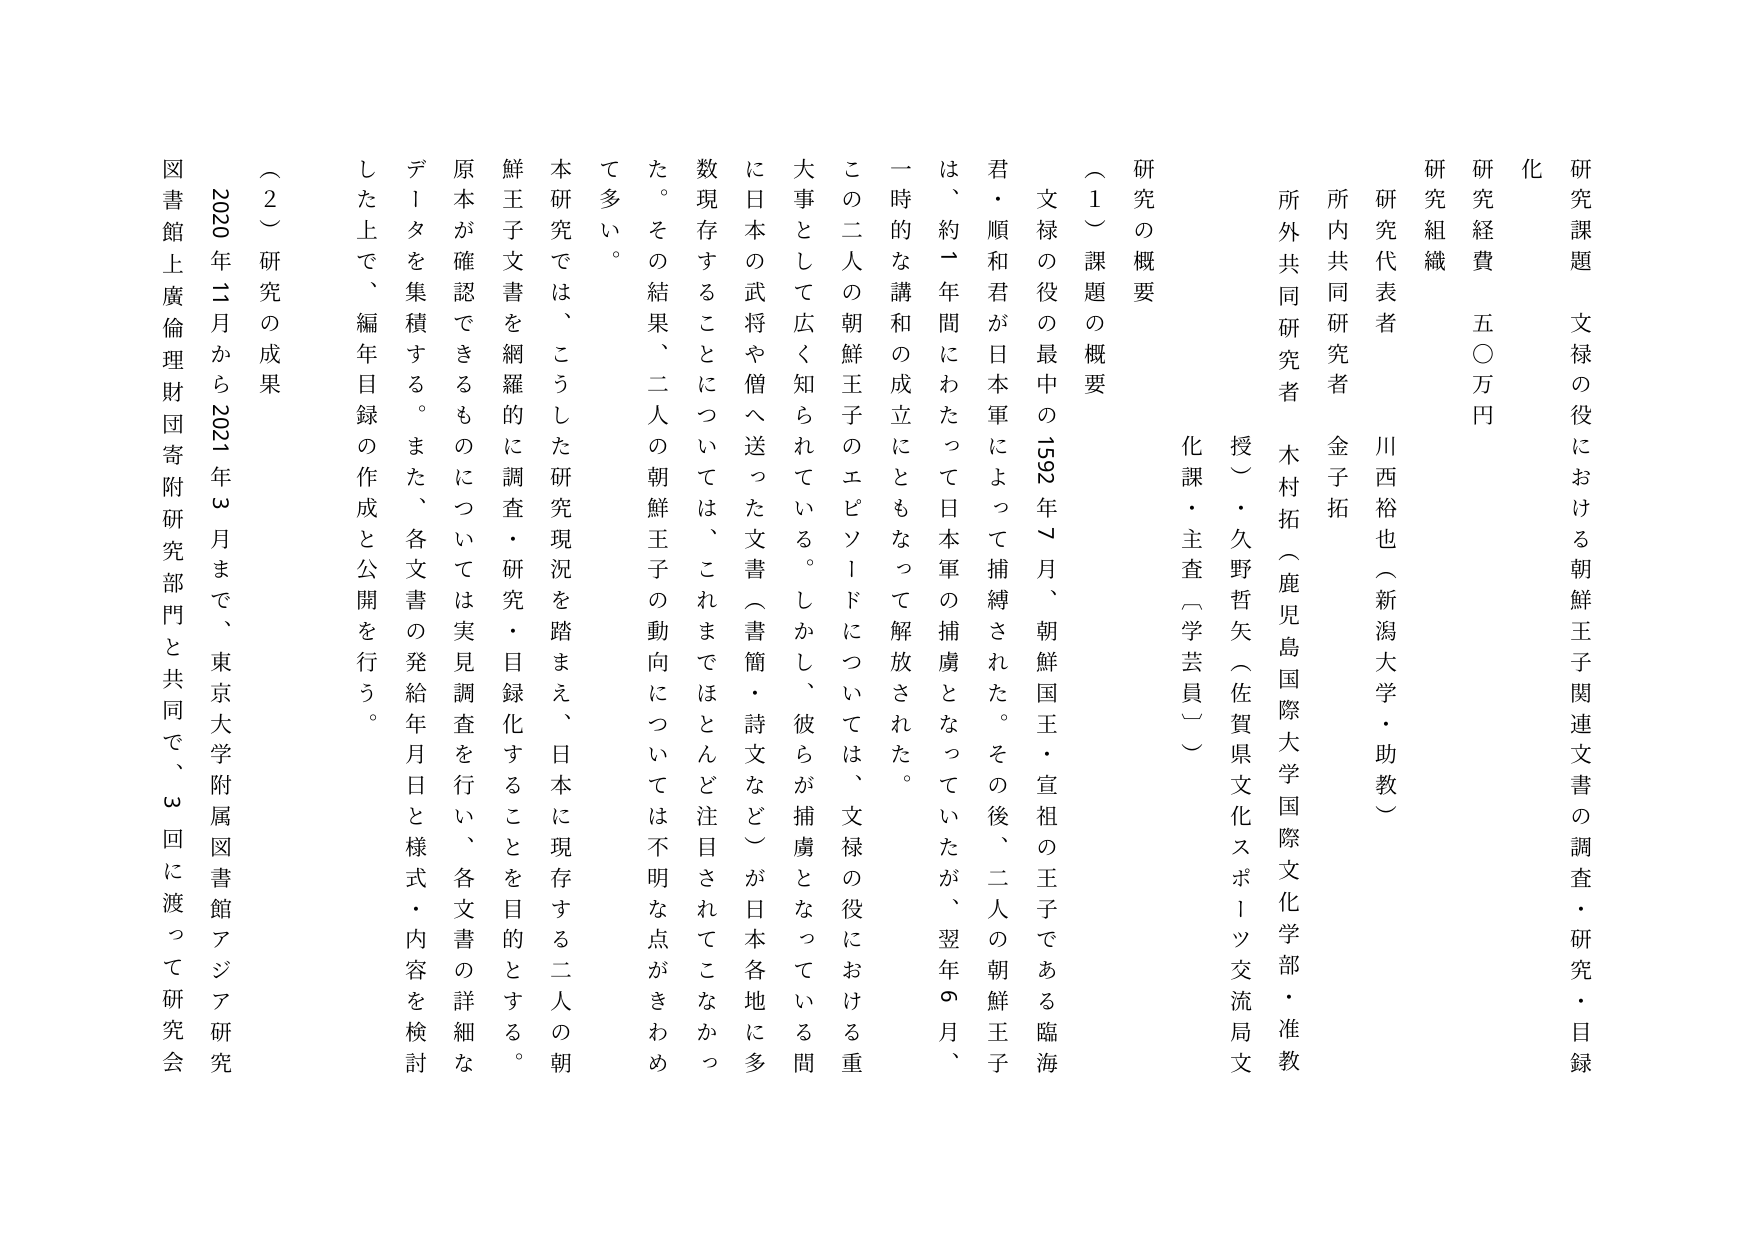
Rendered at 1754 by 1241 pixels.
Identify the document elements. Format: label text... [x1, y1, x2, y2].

text 文禄の役の最中の1592年7月、朝鮮国王・宣祖の王子である臨海君・順和君が日本軍によって捕縛された。その後、二人の朝鮮王子は、約1年間にわたって日本軍の捕虜となっていたが、翌年6月、一時的な講和の成立にともなって解放された。 この二人の朝鮮王子のエピソードについては、文禄の役における重大事として広く知られている。しかし、彼らが捕虜となっている間に日本の武将や僧へ送った文書（書簡・詩文など）が日本各地に多数現存することについては、これまでほとんど注目されてこなかった。その結果、二人の朝鮮王子の動向については不明な点がきわめて多い。 本研究では、こうした研究現況を踏まえ、日本に現存する二人の朝鮮王子文書を網羅的に調査・研究・目録化することを目的とする。原本が確認できるものについては実見調査を行い、各文書の詳細なデータを集積する。また、各文書の発給年月日と様式・内容を検討した上で、編年目録の作成と公開を行う。 [343, 158, 1071, 1083]
text 研究課題 文禄の役における朝鮮王子関連文書の調査・研究・目録化 [1508, 158, 1605, 1083]
text 所外共同研究者 木村拓（鹿児島国際大学国際文化学部・准教授）・久野哲矢（佐賀県文化スポーツ交流局文化課・主査〔学芸員〕） [1168, 158, 1314, 1083]
text 研究組織 [1411, 158, 1459, 1083]
text 所内共同研究者 金子拓 [1314, 158, 1362, 1083]
text （２）研究の成果 [246, 158, 294, 1083]
text （１）課題の概要 [1071, 158, 1120, 1083]
text 研究代表者 川西裕也（新潟大学・助教） [1362, 158, 1411, 1083]
text 研究の概要 [1120, 158, 1168, 1083]
text 研究経費 五〇万円 [1459, 158, 1508, 1083]
